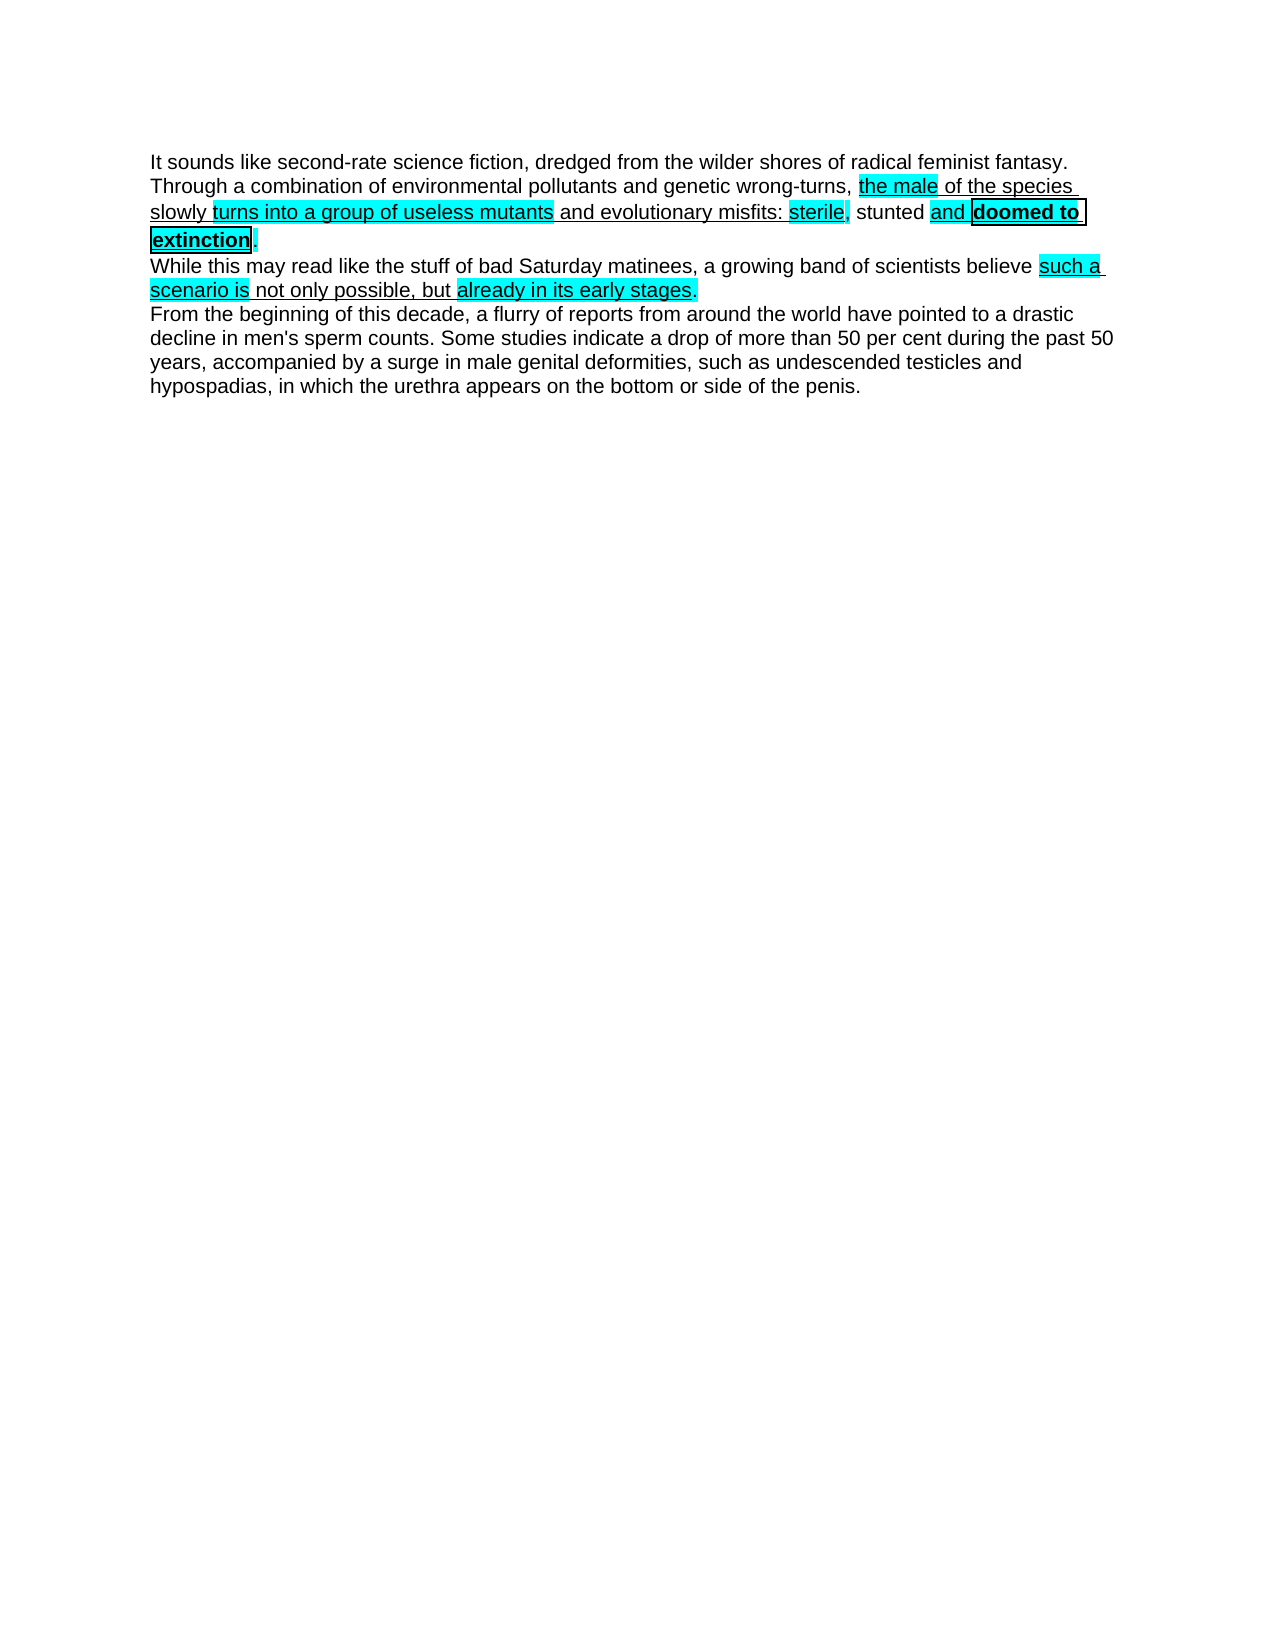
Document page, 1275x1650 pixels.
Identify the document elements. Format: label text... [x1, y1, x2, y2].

text From the beginning of this decade, a flurry of reports from around the world have pointed to a drastic decline in men's sperm counts. Some studies indicate a drop of more than 50 per cent during the past 50 years, accompanied by a surge in male genital deformities, such as undescended testicles and hypospadias, in which the urethra appears on the bottom or side of the penis. [150, 302, 1125, 398]
text It sounds like second-rate science fiction, dredged from the wilder shores of radical feminist fantasy. Through a combination of environmental pollutants and genetic wrong-turns, the male of the species slowly turns into a group of useless mutants and evolutionary misfits: sterile, stunted and doomed to extinction. [150, 150, 1125, 254]
text While this may read like the stuff of bad Saturday matinees, a growing band of scientists believe such a scenario is not only possible, but already in its early stages. [150, 254, 1125, 302]
